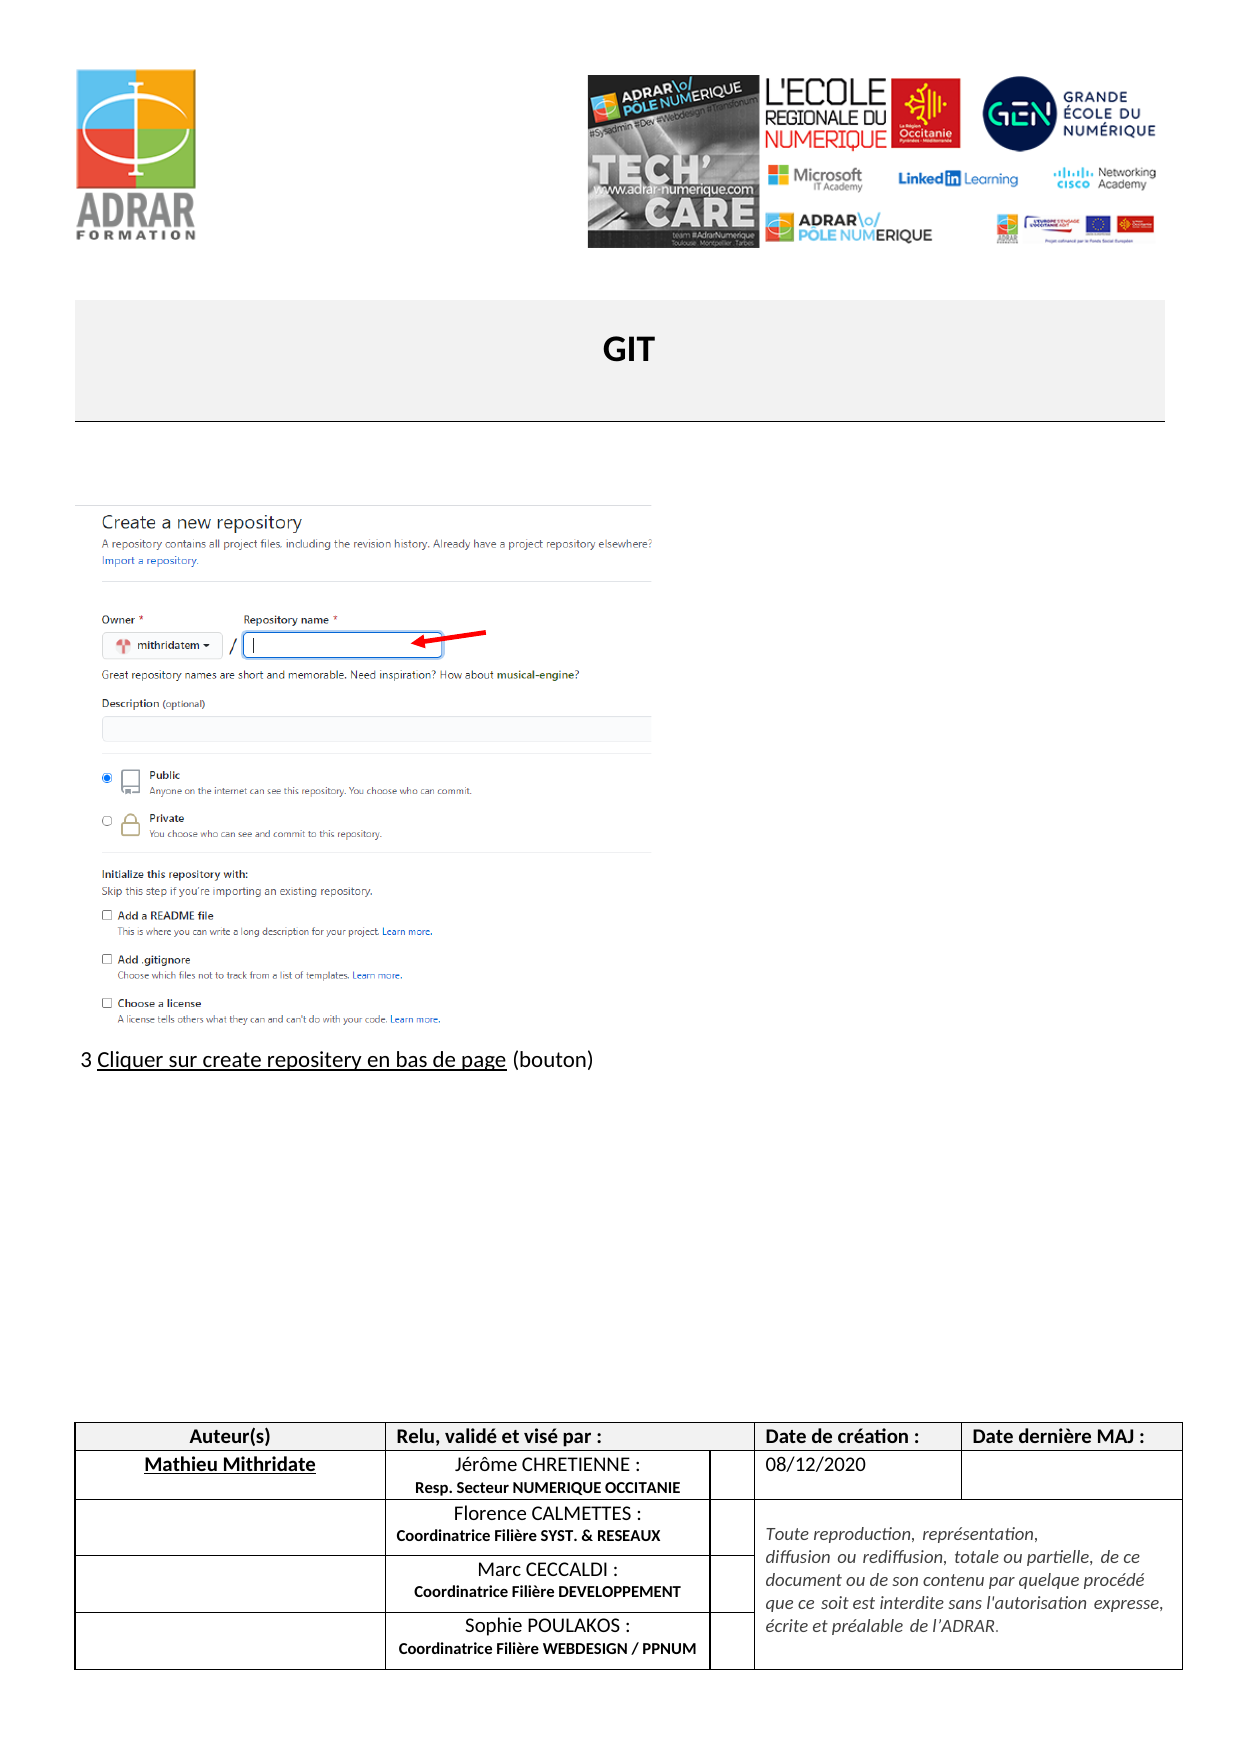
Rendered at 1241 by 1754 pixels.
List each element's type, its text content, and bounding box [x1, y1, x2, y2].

picture [587, 75, 1160, 248]
picture [75, 505, 652, 1027]
text 3 Cliquer sur create repositery en bas de page (bouton) [75, 1045, 1165, 1073]
picture [75, 67, 197, 242]
